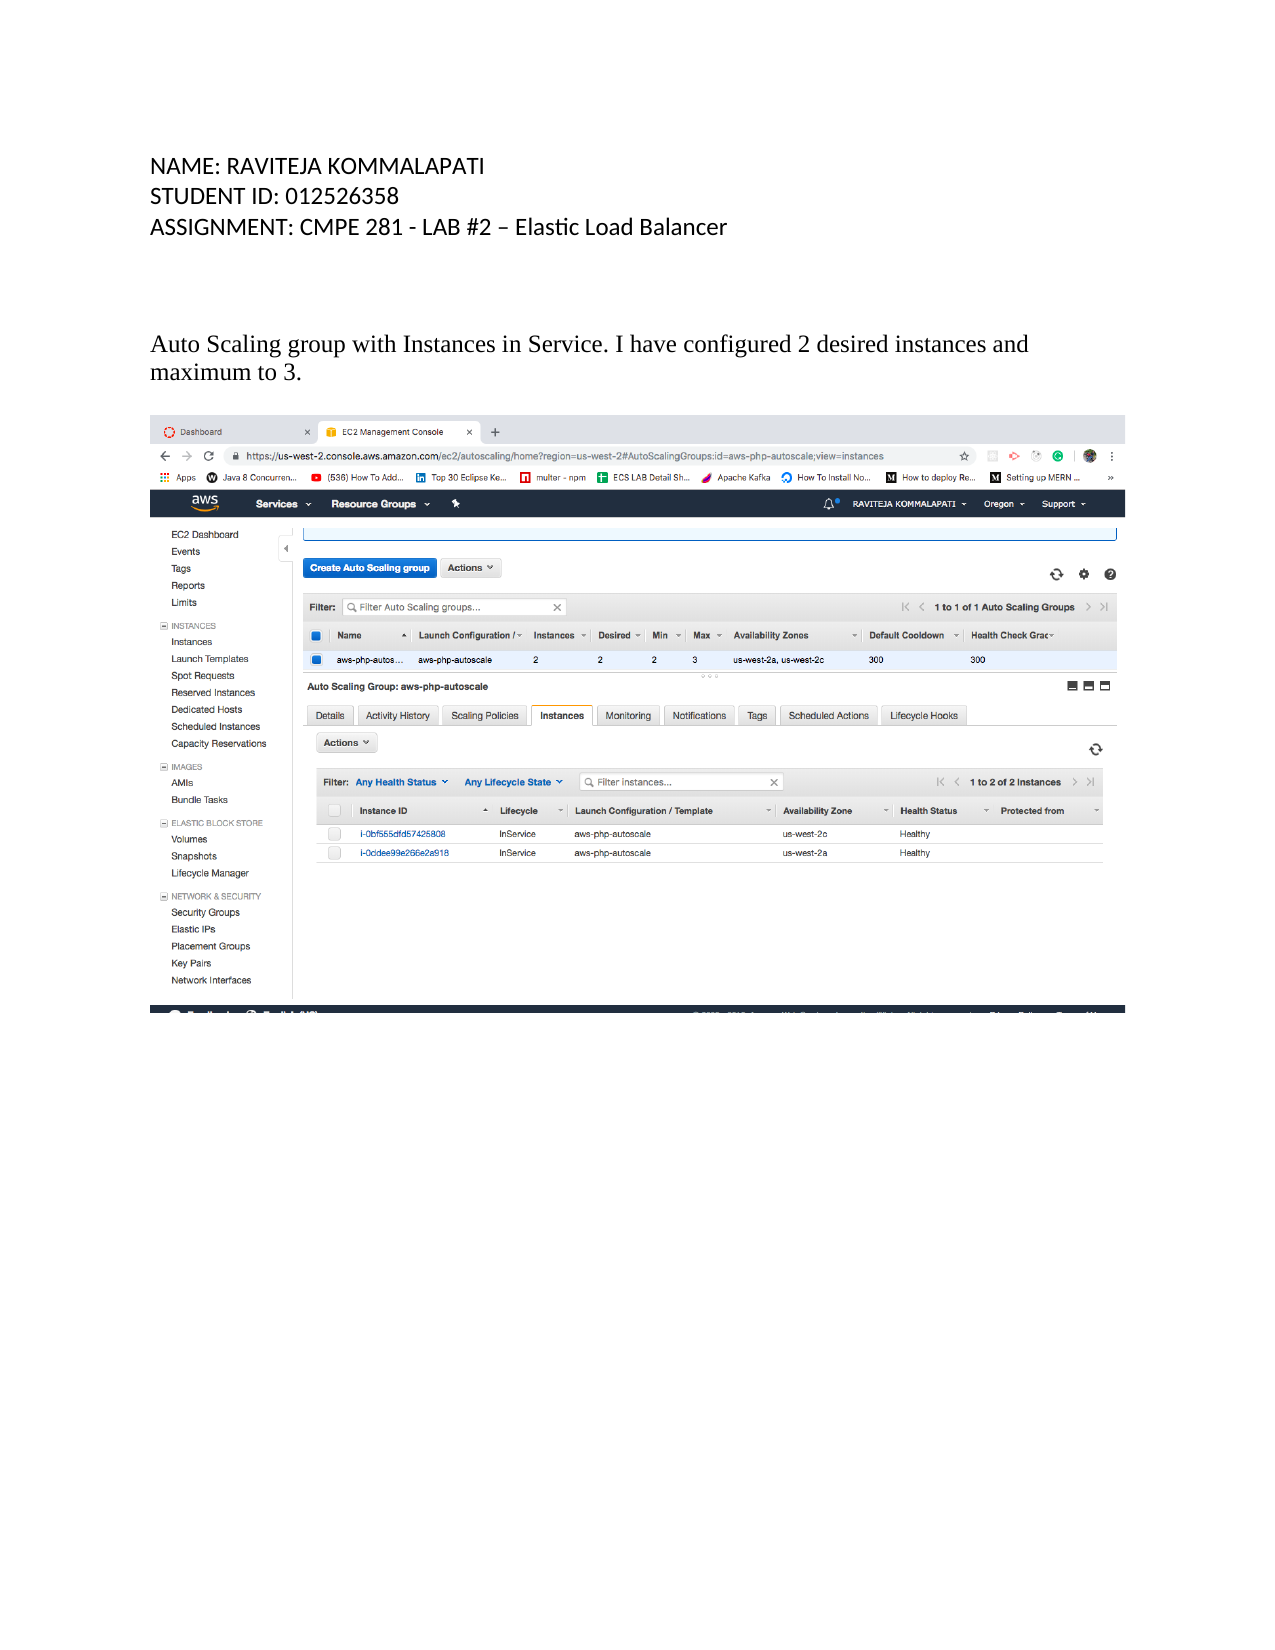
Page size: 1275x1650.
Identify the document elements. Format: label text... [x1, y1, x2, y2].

picture [150, 415, 1125, 1013]
text NAME: RAVITEJA KOMMALAPATI STUDENT ID: 012526358 ASSIGNMENT: CMPE 281 - LAB #2 – Elastic Load Balancer [150, 150, 1125, 242]
text Auto Scaling group with Instances in Service. I have configured 2 desired instances and maximum to 3. [150, 329, 1125, 386]
